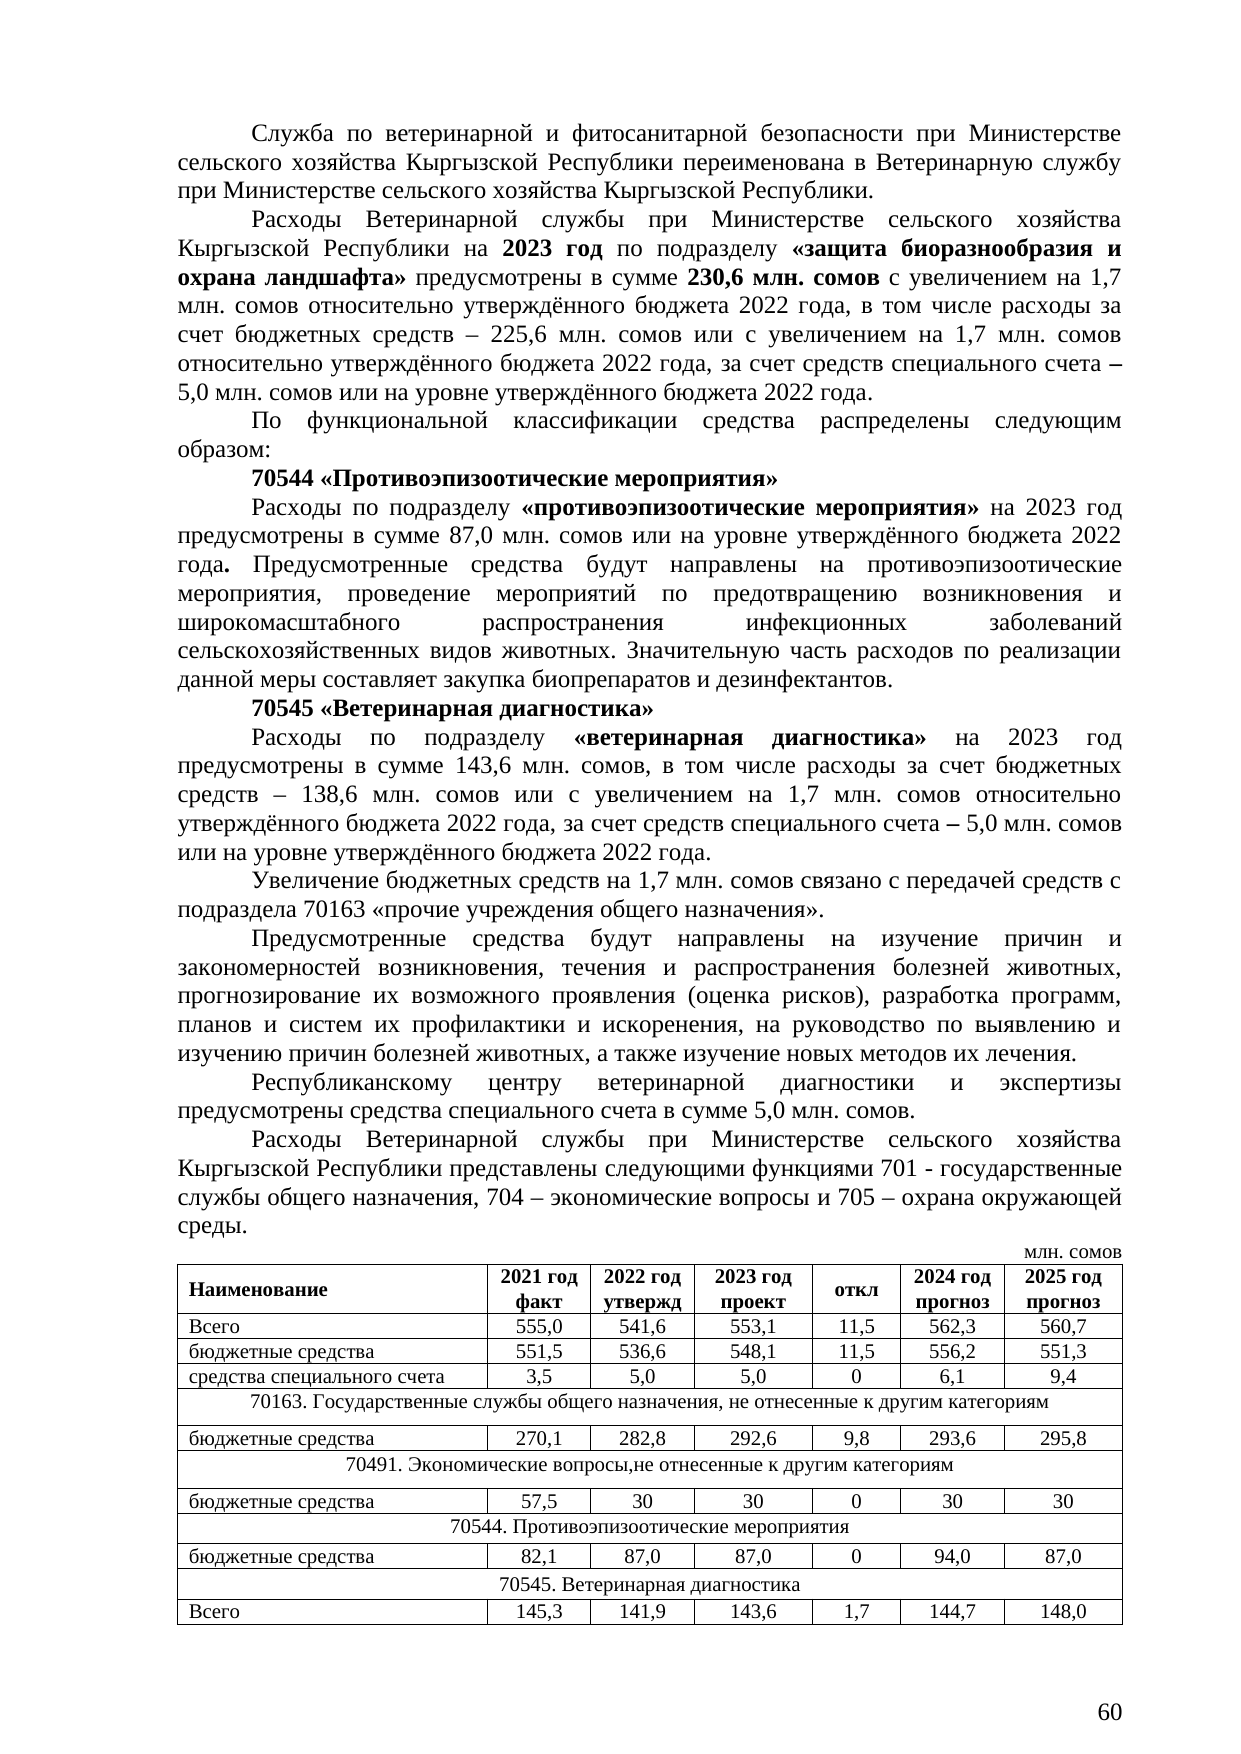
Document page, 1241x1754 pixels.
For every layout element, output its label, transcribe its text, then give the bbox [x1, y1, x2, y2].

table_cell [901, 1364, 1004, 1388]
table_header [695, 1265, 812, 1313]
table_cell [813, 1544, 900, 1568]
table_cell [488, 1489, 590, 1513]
text 70545 «Ветеринарная диагностика» [177, 693, 1122, 722]
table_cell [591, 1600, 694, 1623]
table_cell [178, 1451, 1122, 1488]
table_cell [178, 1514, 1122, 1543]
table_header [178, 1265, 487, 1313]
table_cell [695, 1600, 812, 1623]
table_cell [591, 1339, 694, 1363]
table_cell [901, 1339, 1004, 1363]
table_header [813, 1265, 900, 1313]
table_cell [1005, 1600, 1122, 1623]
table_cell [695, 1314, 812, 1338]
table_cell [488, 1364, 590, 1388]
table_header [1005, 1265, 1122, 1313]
text Увеличение бюджетных средств на 1,7 млн. сомов связано с передачей средств с подраздела 70163 «прочие учреждения общего назначения». [177, 866, 1122, 923]
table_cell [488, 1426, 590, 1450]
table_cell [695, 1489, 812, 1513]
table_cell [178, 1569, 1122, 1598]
text Расходы Ветеринарной службы при Министерстве сельского хозяйства Кыргызской Республики на 2023 год по подразделу «защита биоразнообразия и охрана ландшафта» предусмотрены в сумме 230,6 млн. сомов с увеличением на 1,7 млн. сомов относительно утверждённого бюджета 2022 года, в том числе расходы за счет бюджетных средств – 225,6 млн. сомов или с увеличением на 1,7 млн. сомов относительно утверждённого бюджета 2022 года, за счет средств специального счета – 5,0 млн. сомов или на уровне утверждённого бюджета 2022 года. [177, 204, 1122, 406]
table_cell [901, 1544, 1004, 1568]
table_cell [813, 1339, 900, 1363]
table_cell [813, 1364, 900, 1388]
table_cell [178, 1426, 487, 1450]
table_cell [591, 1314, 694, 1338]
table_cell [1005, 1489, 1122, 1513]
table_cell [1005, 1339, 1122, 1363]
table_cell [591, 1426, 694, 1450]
text Служба по ветеринарной и фитосанитарной безопасности при Министерстве сельского хозяйства Кыргызской Республики переименована в Ветеринарную службу при Министерстве сельского хозяйства Кыргызской Республики. [177, 118, 1122, 204]
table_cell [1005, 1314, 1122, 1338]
text Расходы по подразделу «ветеринарная диагностика» на 2023 год предусмотрены в сумме 143,6 млн. сомов, в том числе расходы за счет бюджетных средств – 138,6 млн. сомов или с увеличением на 1,7 млн. сомов относительно утверждённого бюджета 2022 года, за счет средств специального счета – 5,0 млн. сомов или на уровне утверждённого бюджета 2022 года. [177, 722, 1122, 866]
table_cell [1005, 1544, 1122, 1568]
text Расходы Ветеринарной службы при Министерстве сельского хозяйства Кыргызской Республики представлены следующими функциями 701 - государственные службы общего назначения, 704 – экономические вопросы и 705 – охрана окружающей среды. [177, 1124, 1122, 1239]
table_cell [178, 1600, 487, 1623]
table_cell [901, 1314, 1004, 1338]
text По функциональной классификации средства распределены следующим образом: [177, 406, 1122, 463]
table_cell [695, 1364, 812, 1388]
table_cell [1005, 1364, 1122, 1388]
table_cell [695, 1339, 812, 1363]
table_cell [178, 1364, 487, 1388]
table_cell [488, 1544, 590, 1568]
text Предусмотренные средства будут направлены на изучение причин и закономерностей возникновения, течения и распространения болезней животных, прогнозирование их возможного проявления (оценка рисков), разработка программ, планов и систем их профилактики и искоренения, на руководство по выявлению и изучению причин болезней животных, а также изучение новых методов их лечения. [177, 923, 1122, 1067]
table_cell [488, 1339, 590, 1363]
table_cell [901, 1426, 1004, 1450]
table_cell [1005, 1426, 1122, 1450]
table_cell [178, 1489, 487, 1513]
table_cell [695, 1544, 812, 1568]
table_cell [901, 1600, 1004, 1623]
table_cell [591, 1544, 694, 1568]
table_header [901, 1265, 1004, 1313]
text Расходы по подразделу «противоэпизоотические мероприятия» на 2023 год предусмотрены в сумме 87,0 млн. сомов или на уровне утверждённого бюджета 2022 года. Предусмотренные средства будут направлены на противоэпизоотические мероприятия, проведение мероприятий по предотвращению возникновения и широкомасштабного распространения инфекционных заболеваний сельскохозяйственных видов животных. Значительную часть расходов по реализации данной меры составляет закупка биопрепаратов и дезинфектантов. [177, 492, 1122, 693]
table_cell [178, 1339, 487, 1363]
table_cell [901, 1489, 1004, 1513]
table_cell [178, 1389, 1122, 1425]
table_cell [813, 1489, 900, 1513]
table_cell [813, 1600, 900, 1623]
text Республиканскому центру ветеринарной диагностики и экспертизы предусмотрены средства специального счета в сумме 5,0 млн. сомов. [177, 1067, 1122, 1124]
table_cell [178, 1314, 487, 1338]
text 70544 «Противоэпизоотические мероприятия» [177, 463, 1122, 492]
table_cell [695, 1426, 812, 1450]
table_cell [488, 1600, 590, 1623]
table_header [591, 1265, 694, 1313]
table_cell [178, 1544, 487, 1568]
text млн. сомов [177, 1239, 1122, 1263]
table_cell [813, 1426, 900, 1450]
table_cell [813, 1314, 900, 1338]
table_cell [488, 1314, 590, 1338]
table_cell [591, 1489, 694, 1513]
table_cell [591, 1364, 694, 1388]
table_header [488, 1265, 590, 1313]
